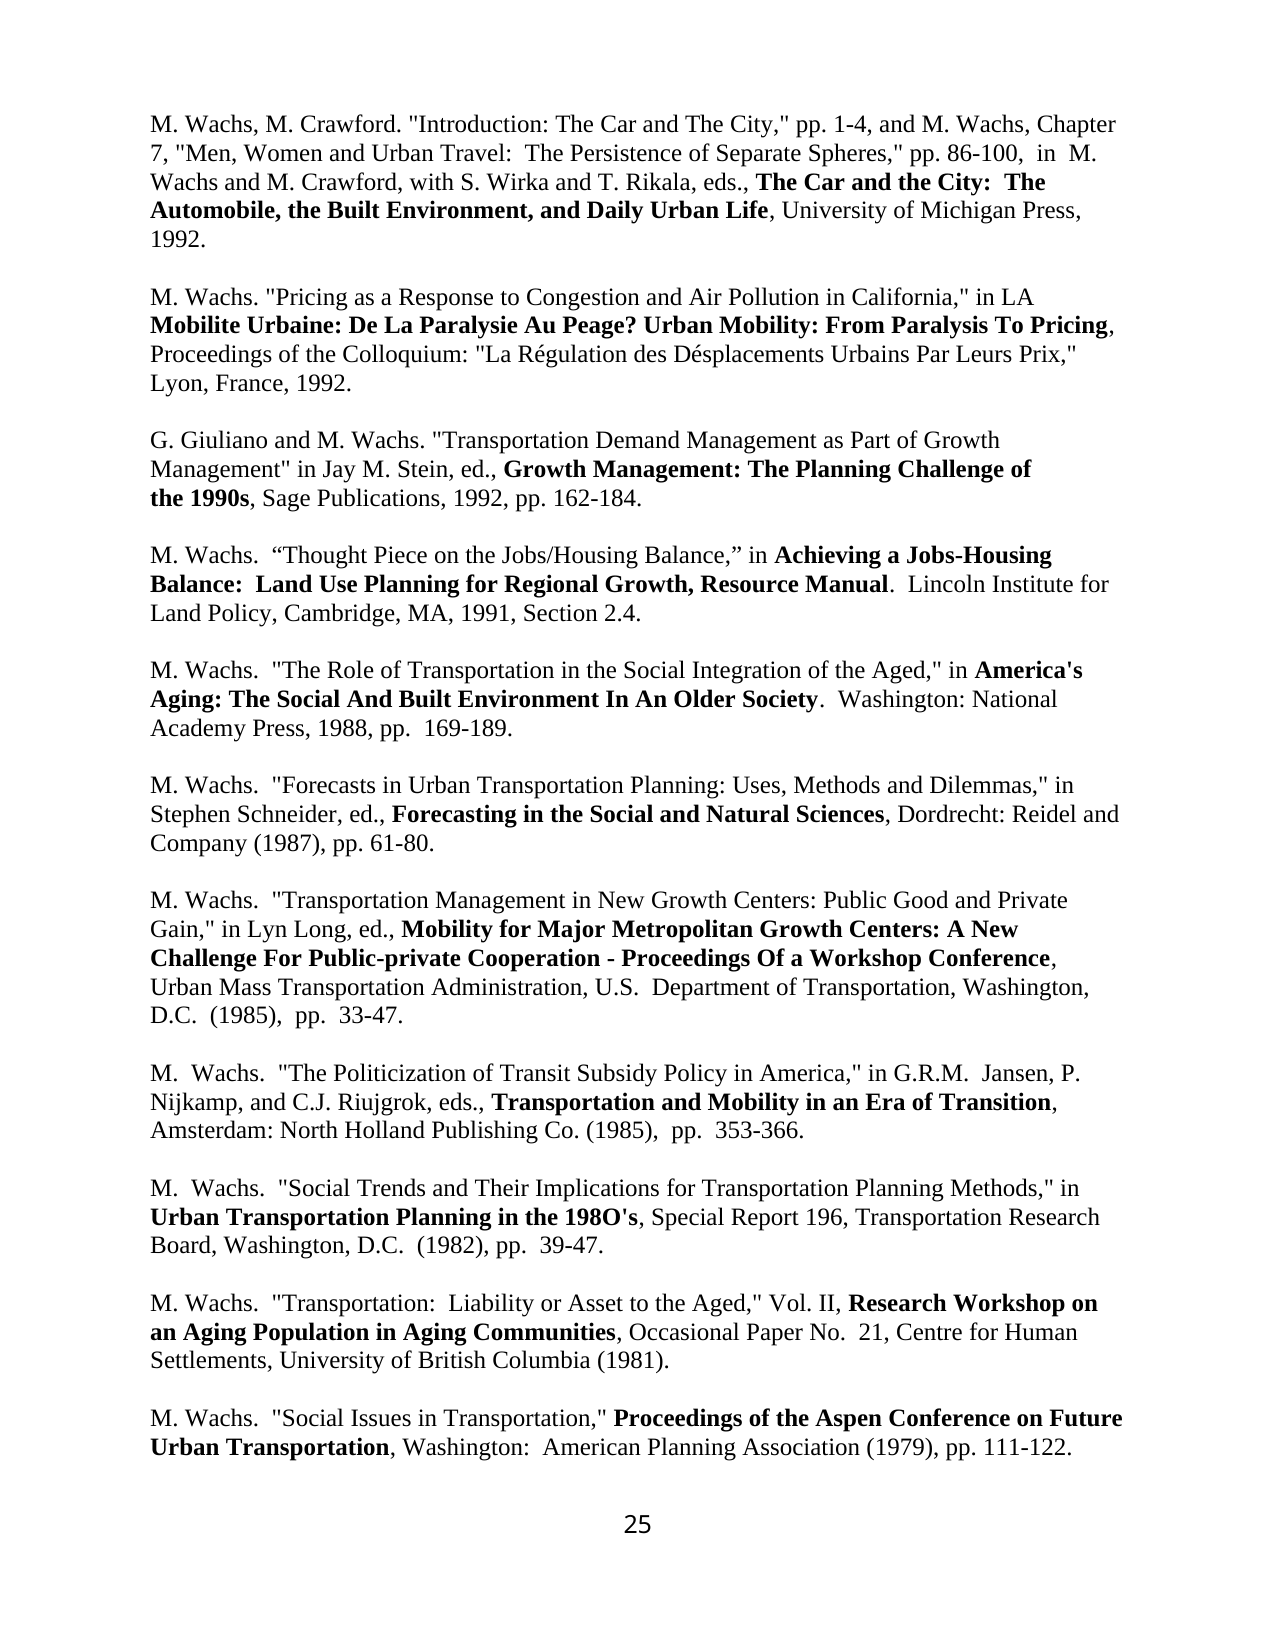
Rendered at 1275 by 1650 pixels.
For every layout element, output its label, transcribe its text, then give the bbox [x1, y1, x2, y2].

text M. Wachs. "Transportation Management in New Growth Centers: Public Good and Private Gain," in Lyn Long, ed., Mobility for Major Metropolitan Growth Centers: A New Challenge For Public-private Cooperation - Proceedings Of a Workshop Conference, Urban Mass Transportation Administration, Department of Transportation, Washington, D.C. (1985), pp. 33-47. [150, 885, 1125, 1029]
text M. Wachs. "Forecasts in Urban Transportation Planning: Uses, Methods and Dilemmas," in Stephen Schneider, ed., Forecasting in the Social and Natural Sciences, : Reidel and Company (1987), pp. 61-80. [150, 770, 1125, 857]
text the 1990s, Sage Publications, 1992, pp. 162-184. [150, 483, 1125, 512]
text M. Wachs. “Thought Piece on the Jobs/Housing Balance,” in Achieving a Jobs-Housing Balance: Land Use Planning for Regional Growth, Resource Manual. Lincoln Institute for Land Policy, , 1991, Section 2.4. [150, 540, 1125, 627]
text M. Wachs. "Social Issues in Transportation," Proceedings of the Aspen Conference on Future Urban Transportation, : American Planning Association (1979), pp. 111-122. [150, 1403, 1125, 1460]
text M. Wachs. "Pricing as a Response to Congestion and Air Pollution in ," in LA Mobilite Urbaine: De La Paralysie Au Peage? Urban Mobility: From Paralysis To Pricing, Proceedings of the Colloquium: "La Régulation des Désplacements Urbains Par Leurs Prix," , 1992. [150, 282, 1125, 397]
text M. Wachs. "The Politicization of Transit Subsidy Policy in America," in G.R.M. Jansen, P. Nijkamp, and C.J. Riujgrok, eds., Transportation and Mobility in an Era of Transition, : North Holland Publishing Co. (1985), pp. 353-366. [150, 1058, 1125, 1144]
text M. Wachs, M. Crawford. "Introduction: The Car and The City," pp. 1-4, and M. Wachs, Chapter 7, "Men, Women and Urban Travel: The Persistence of Separate Spheres," pp. 86-100, in M. Wachs and M. Crawford, with S. Wirka and T. Rikala, eds., The Car and the City: The Automobile, the Built Environment, and Daily Urban Life, Press, 1992. [150, 109, 1125, 253]
text M. Wachs. "Social Trends and Their Implications for Transportation Planning Methods," in Urban Transportation Planning in the 198O's, Special Report 196, Transportation Research Board, Washington, D.C. (1982), pp. 39-47. [150, 1173, 1125, 1259]
text M. Wachs. "Transportation: Liability or Asset to the Aged," Vol. II, Research Workshop on an Aging Population in Aging Communities, Occasional Paper No. 21, Centre for Human Settlements, University of British Columbia (1981). [150, 1288, 1125, 1374]
text G. Giuliano and M. Wachs. "Transportation Demand Management as Part of Growth Management" in Jay M. Stein, ed., Growth Management: The Planning Challenge of [150, 425, 1125, 483]
text M. Wachs. "The Role of Transportation in the Social Integration of the Aged," in 's Aging: The Social And Built Environment In An Older Society. : Press, 1988, pp. 169-189. [150, 655, 1125, 742]
